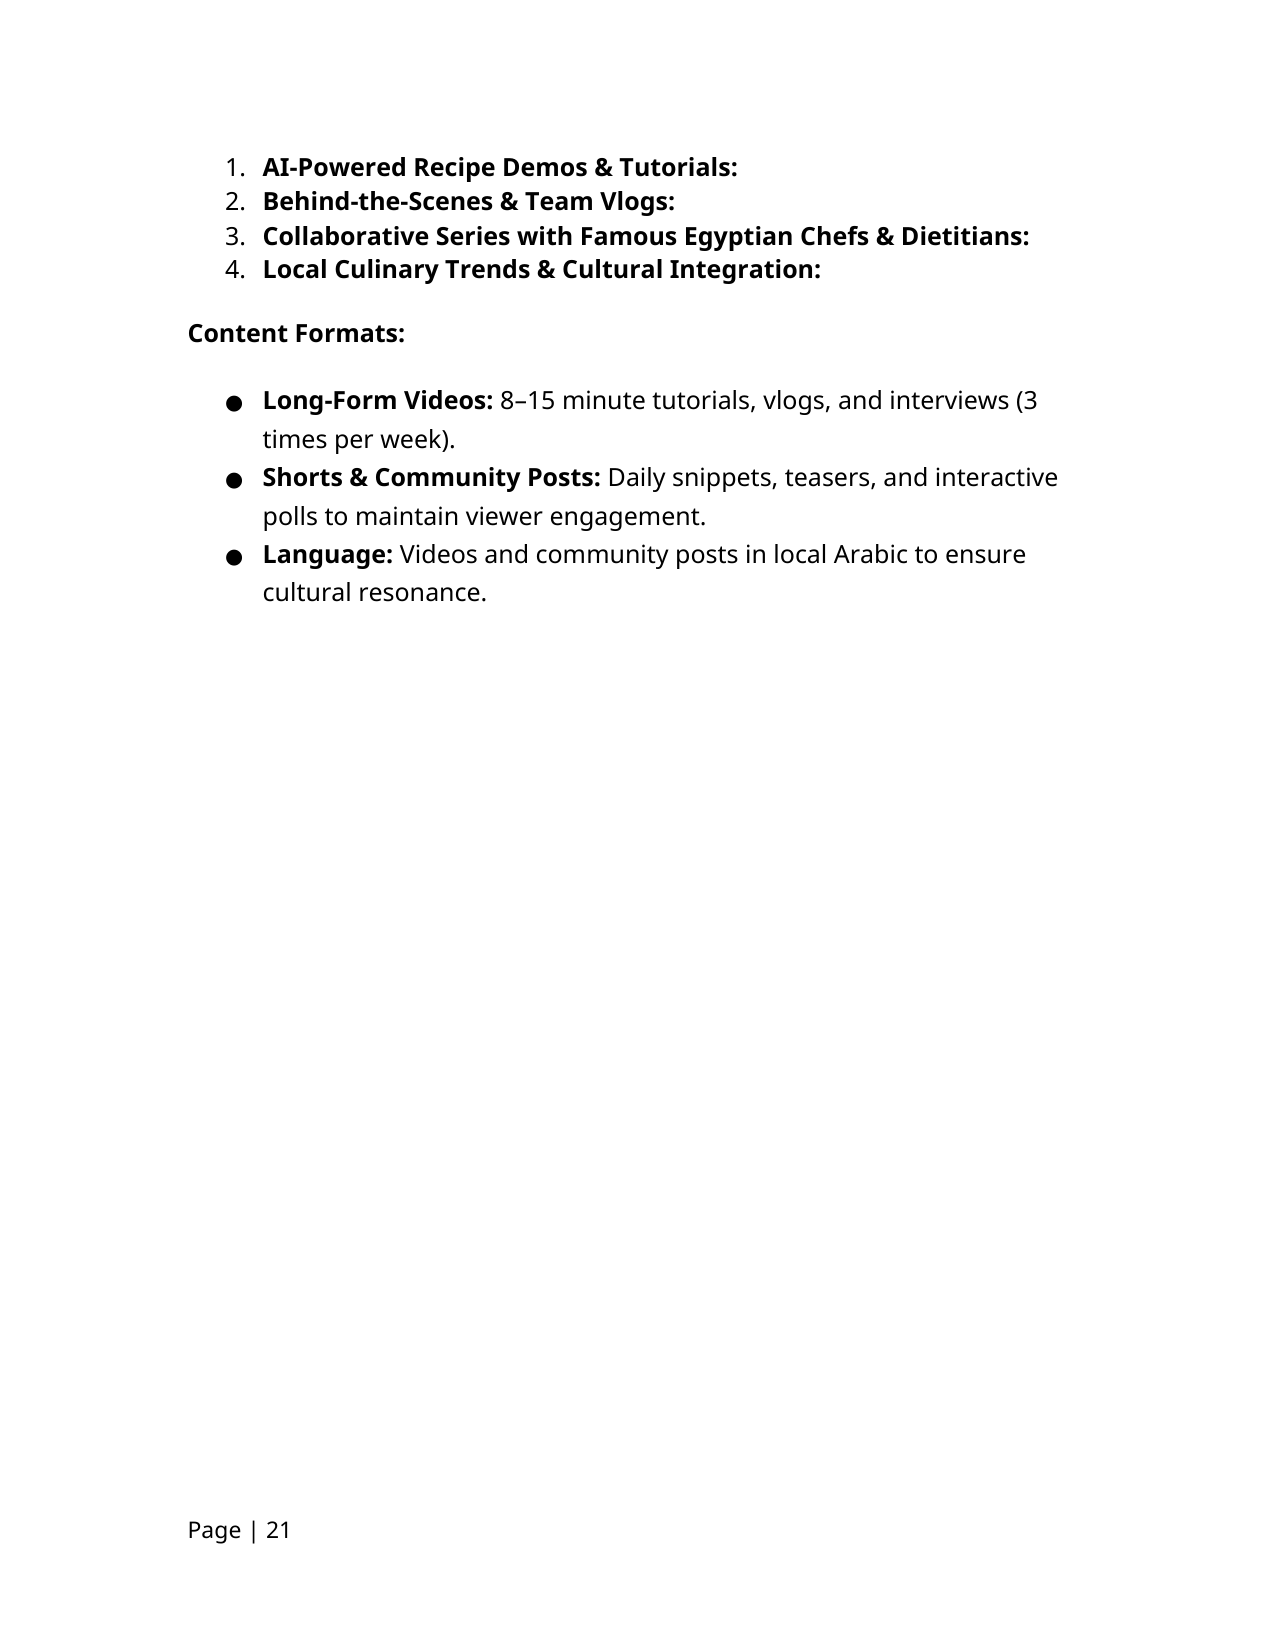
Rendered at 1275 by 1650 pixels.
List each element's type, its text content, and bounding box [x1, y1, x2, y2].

text Content Formats: [187, 315, 1087, 349]
list AI-Powered Recipe Demos & Tutorials: [225, 150, 1087, 184]
list Language: Videos and community posts in local Arabic to ensure cultural resonance. [225, 532, 1087, 609]
list Local Culinary Trends & Cultural Integration: [225, 252, 1087, 286]
list Behind-the-Scenes & Team Vlogs: [225, 184, 1087, 218]
list Collaborative Series with Famous Egyptian Chefs & Dietitians: [225, 218, 1087, 252]
list Shorts & Community Posts: Daily snippets, teasers, and interactive polls to maintain viewer engagement. [225, 455, 1087, 532]
list Long-Form Videos: 8–15 minute tutorials, vlogs, and interviews (3 times per week). [225, 379, 1087, 455]
